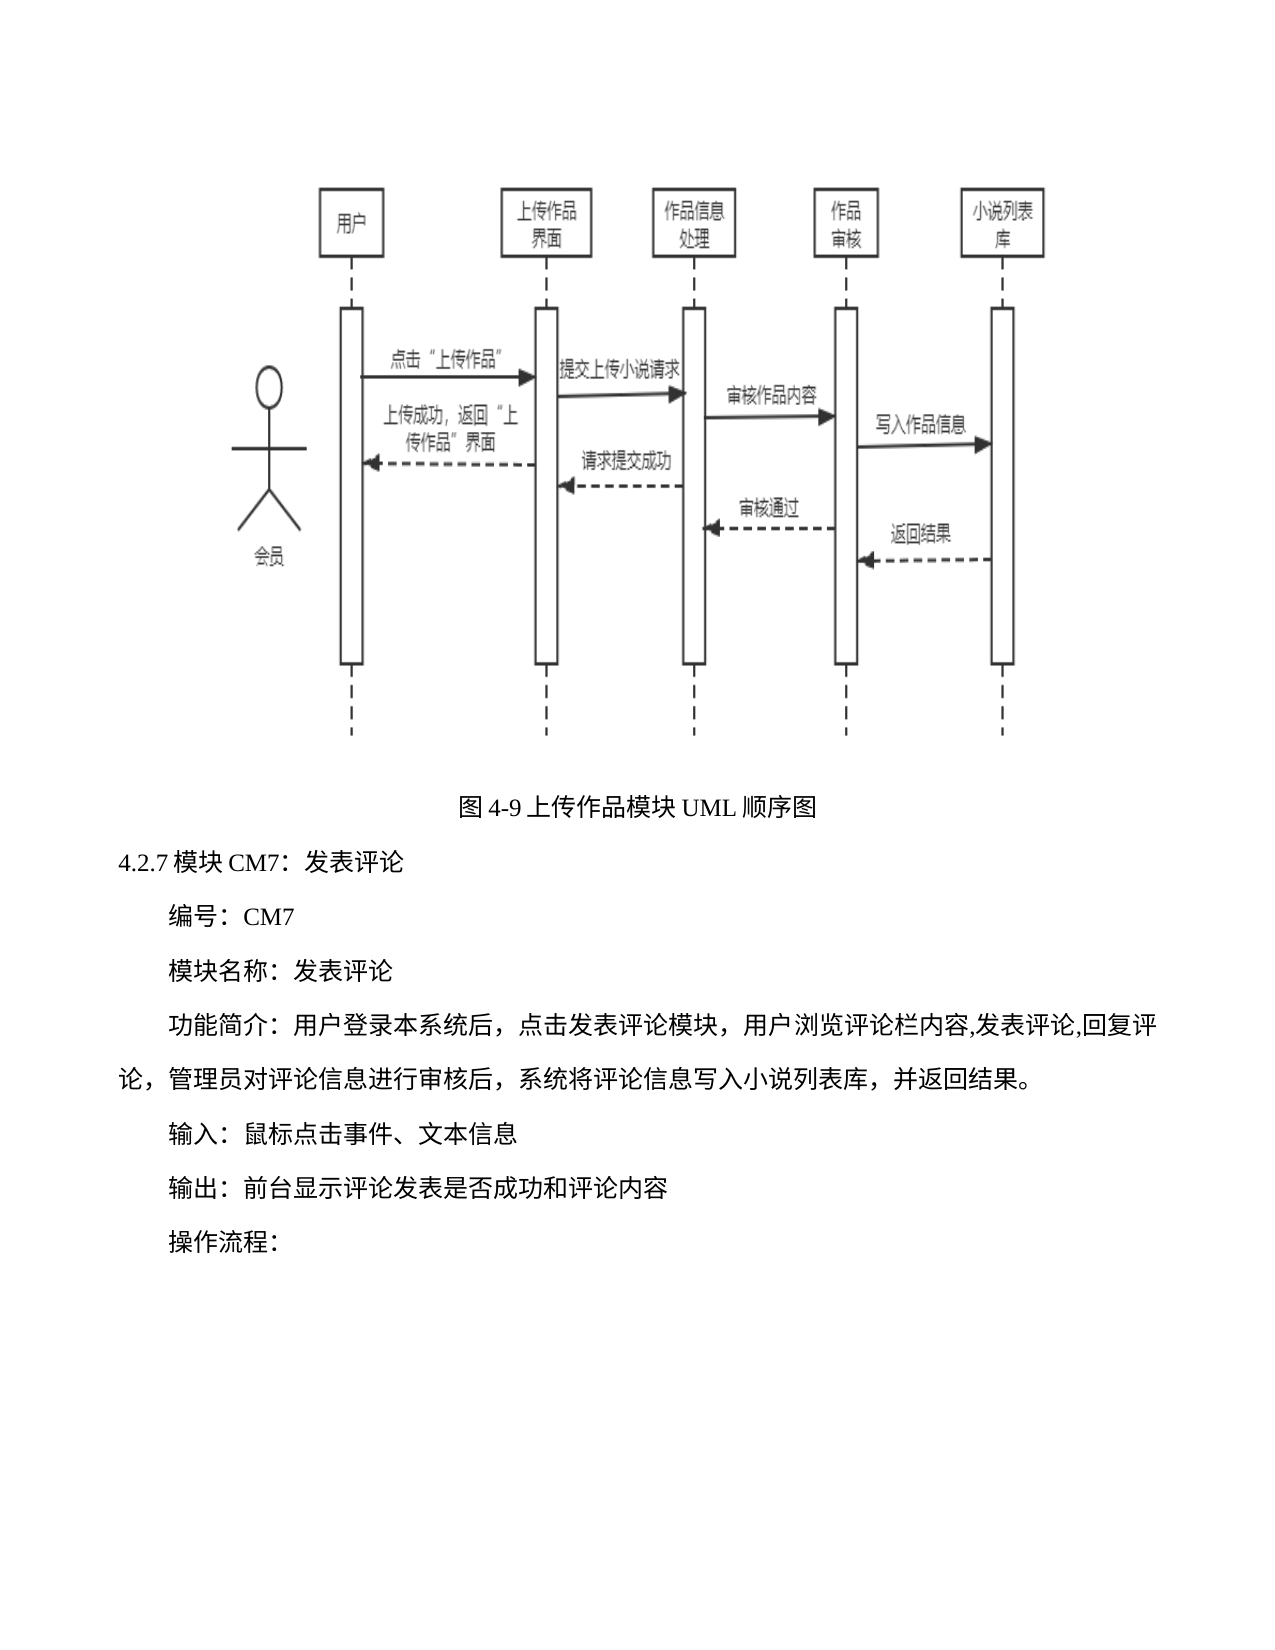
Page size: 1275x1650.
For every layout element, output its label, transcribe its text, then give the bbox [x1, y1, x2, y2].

text 编号：CM7 [118, 897, 1157, 933]
text 模块名称：发表评论 [118, 951, 1157, 987]
list 输出：前台显示评论发表是否成功和评论内容 [118, 1168, 1157, 1205]
list 4.2.7模块CM7：发表评论 [118, 842, 1157, 878]
picture [205, 150, 1070, 775]
list 图4-9上传作品模块UML顺序图 [118, 788, 1157, 824]
text 输入：鼠标点击事件、文本信息 [118, 1114, 1157, 1150]
text 操作流程： [118, 1223, 1157, 1259]
list 功能简介：用户登录本系统后，点击发表评论模块，用户浏览评论栏内容,发表评论,回复评论，管理员对评论信息进行审核后，系统将评论信息写入小说列表库，并返回结果。 [118, 1005, 1157, 1096]
